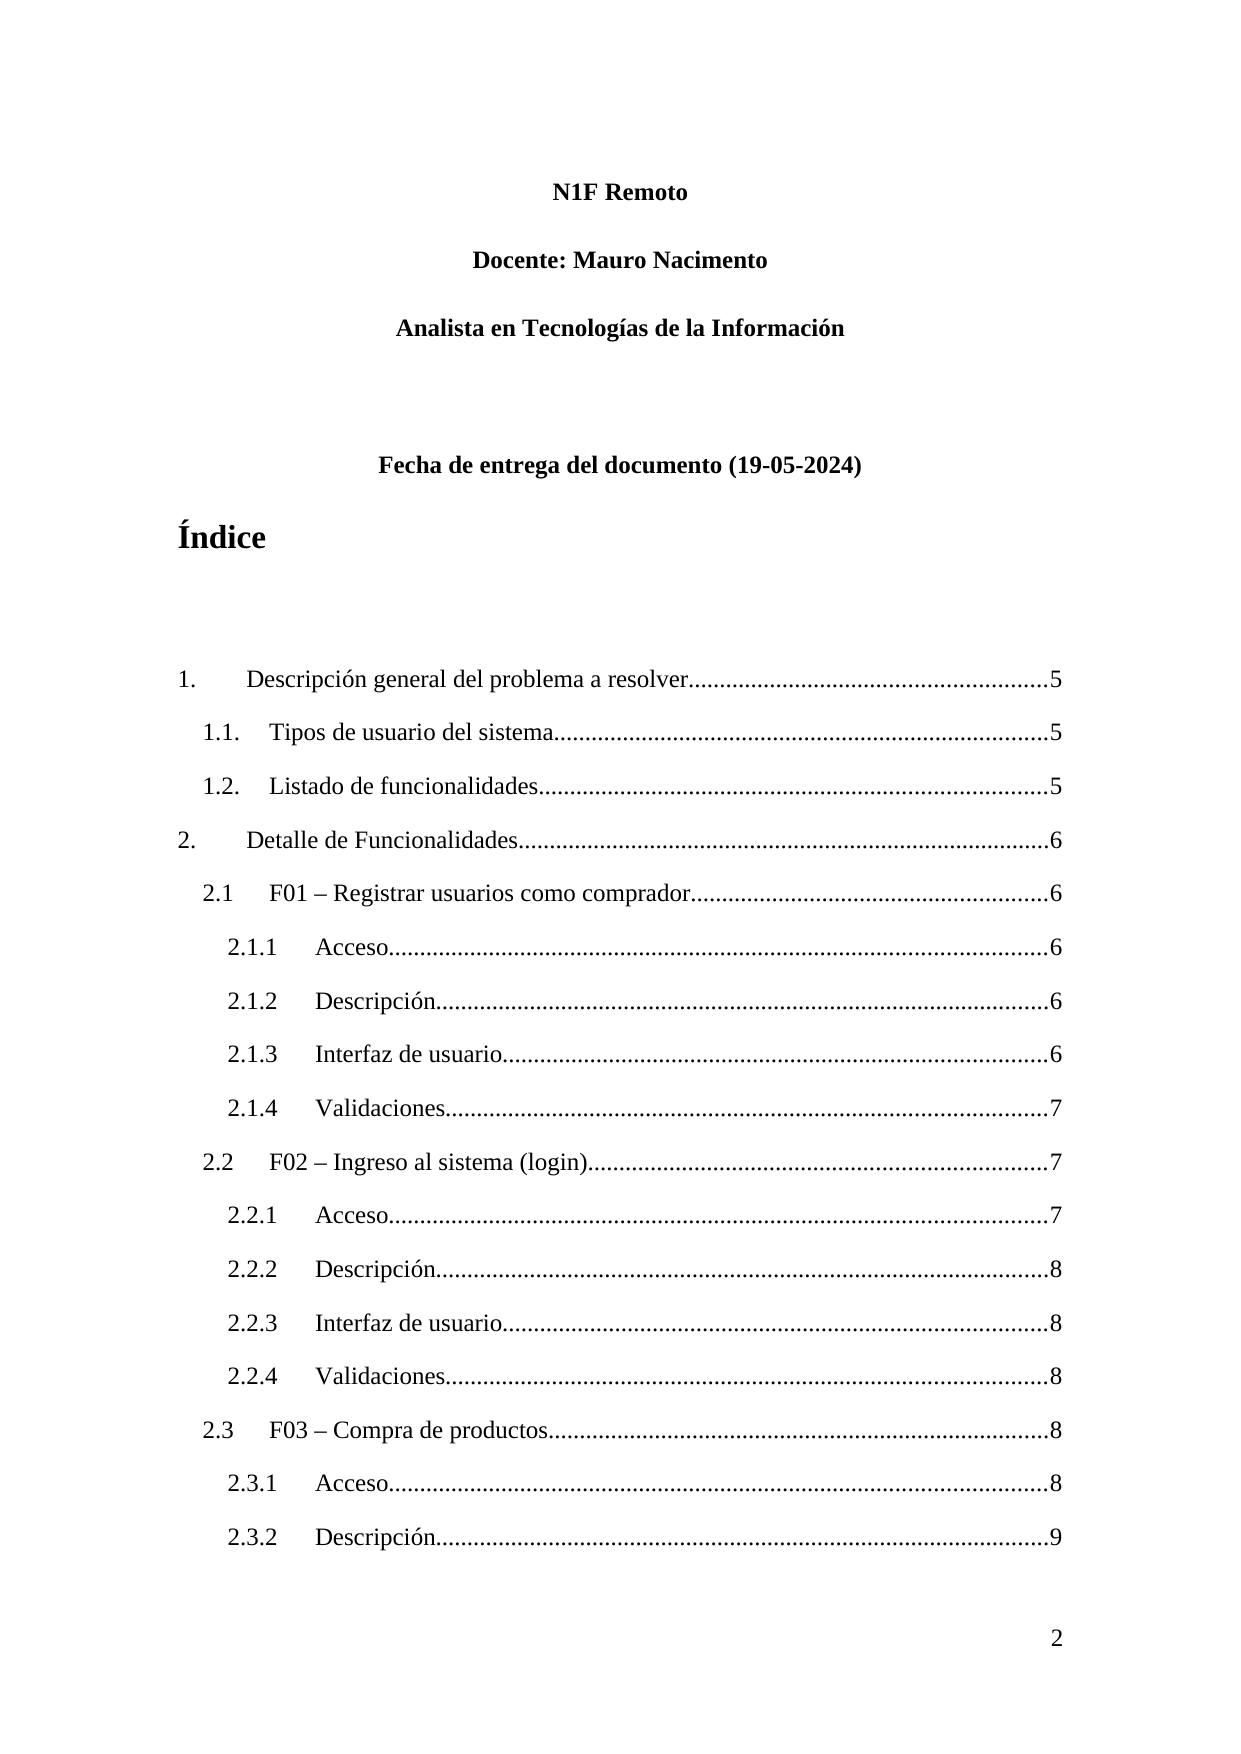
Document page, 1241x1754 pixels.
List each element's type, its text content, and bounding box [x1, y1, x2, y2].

text Índice [177, 518, 1063, 556]
text Fecha de entrega del documento (19-05-2024) [177, 450, 1063, 478]
text Analista en Tecnologías de la Información [177, 313, 1063, 342]
text Docente: Mauro Nacimento [177, 245, 1063, 274]
text N1F Remoto [177, 177, 1063, 206]
